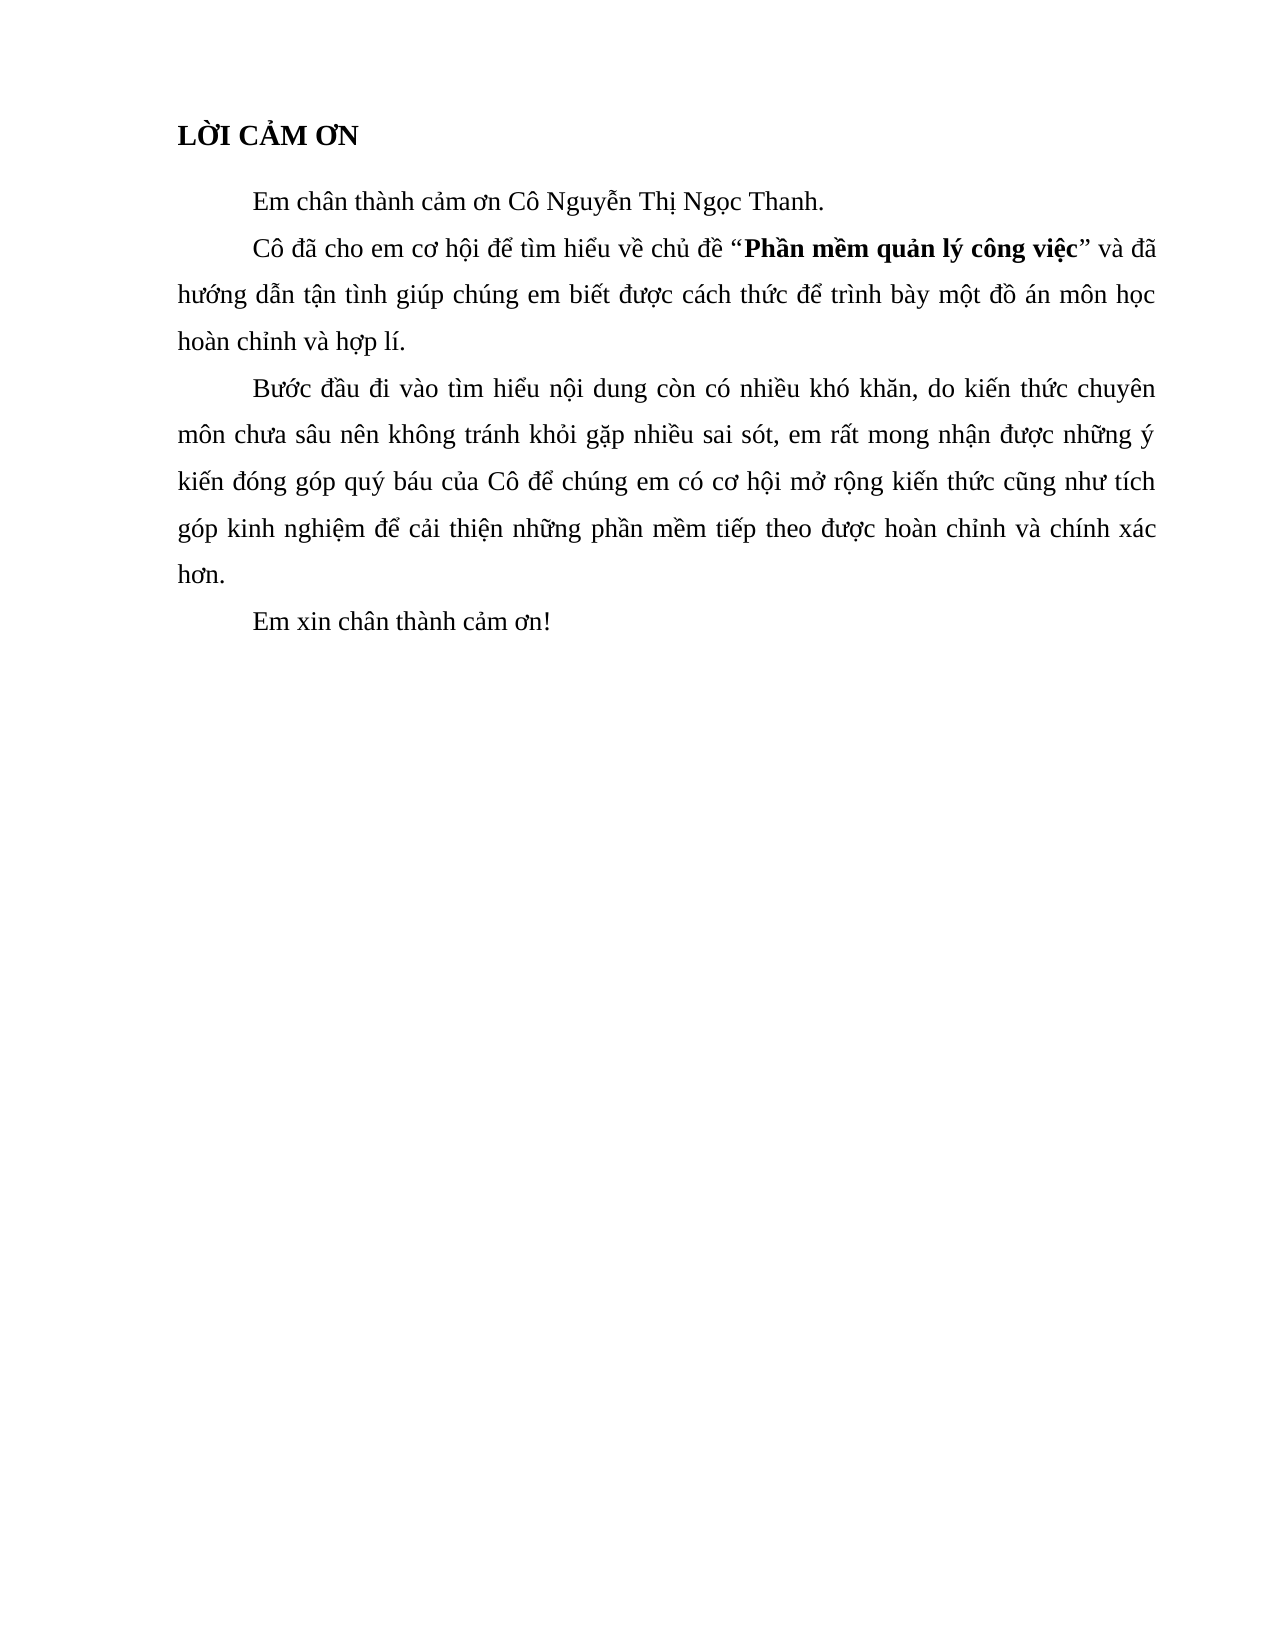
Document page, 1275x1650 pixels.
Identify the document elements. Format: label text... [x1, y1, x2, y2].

text Em chân thành cảm ơn Cô Nguyễn Thị Ngọc Thanh. [177, 185, 1157, 216]
text Em xin chân thành cảm ơn! [177, 605, 1157, 636]
text LỜI CẢM ƠN [177, 118, 1157, 152]
text Cô đã cho em cơ hội để tìm hiểu về chủ đề “Phần mềm quản lý công việc” và đã hướng dẫn tận tình giúp chúng em biết được cách thức để trình bày một đồ án môn học hoàn chỉnh và hợp lí. [177, 232, 1157, 356]
text Bước đầu đi vào tìm hiểu nội dung còn có nhiều khó khăn, do kiến thức chuyên môn chưa sâu nên không tránh khỏi gặp nhiều sai sót, em rất mong nhận được những ý kiến đóng góp quý báu của Cô để chúng em có cơ hội mở rộng kiến thức cũng như tích góp kinh nghiệm để cải thiện những phần mềm tiếp theo được hoàn chỉnh và chính xác hơn. [177, 372, 1157, 589]
